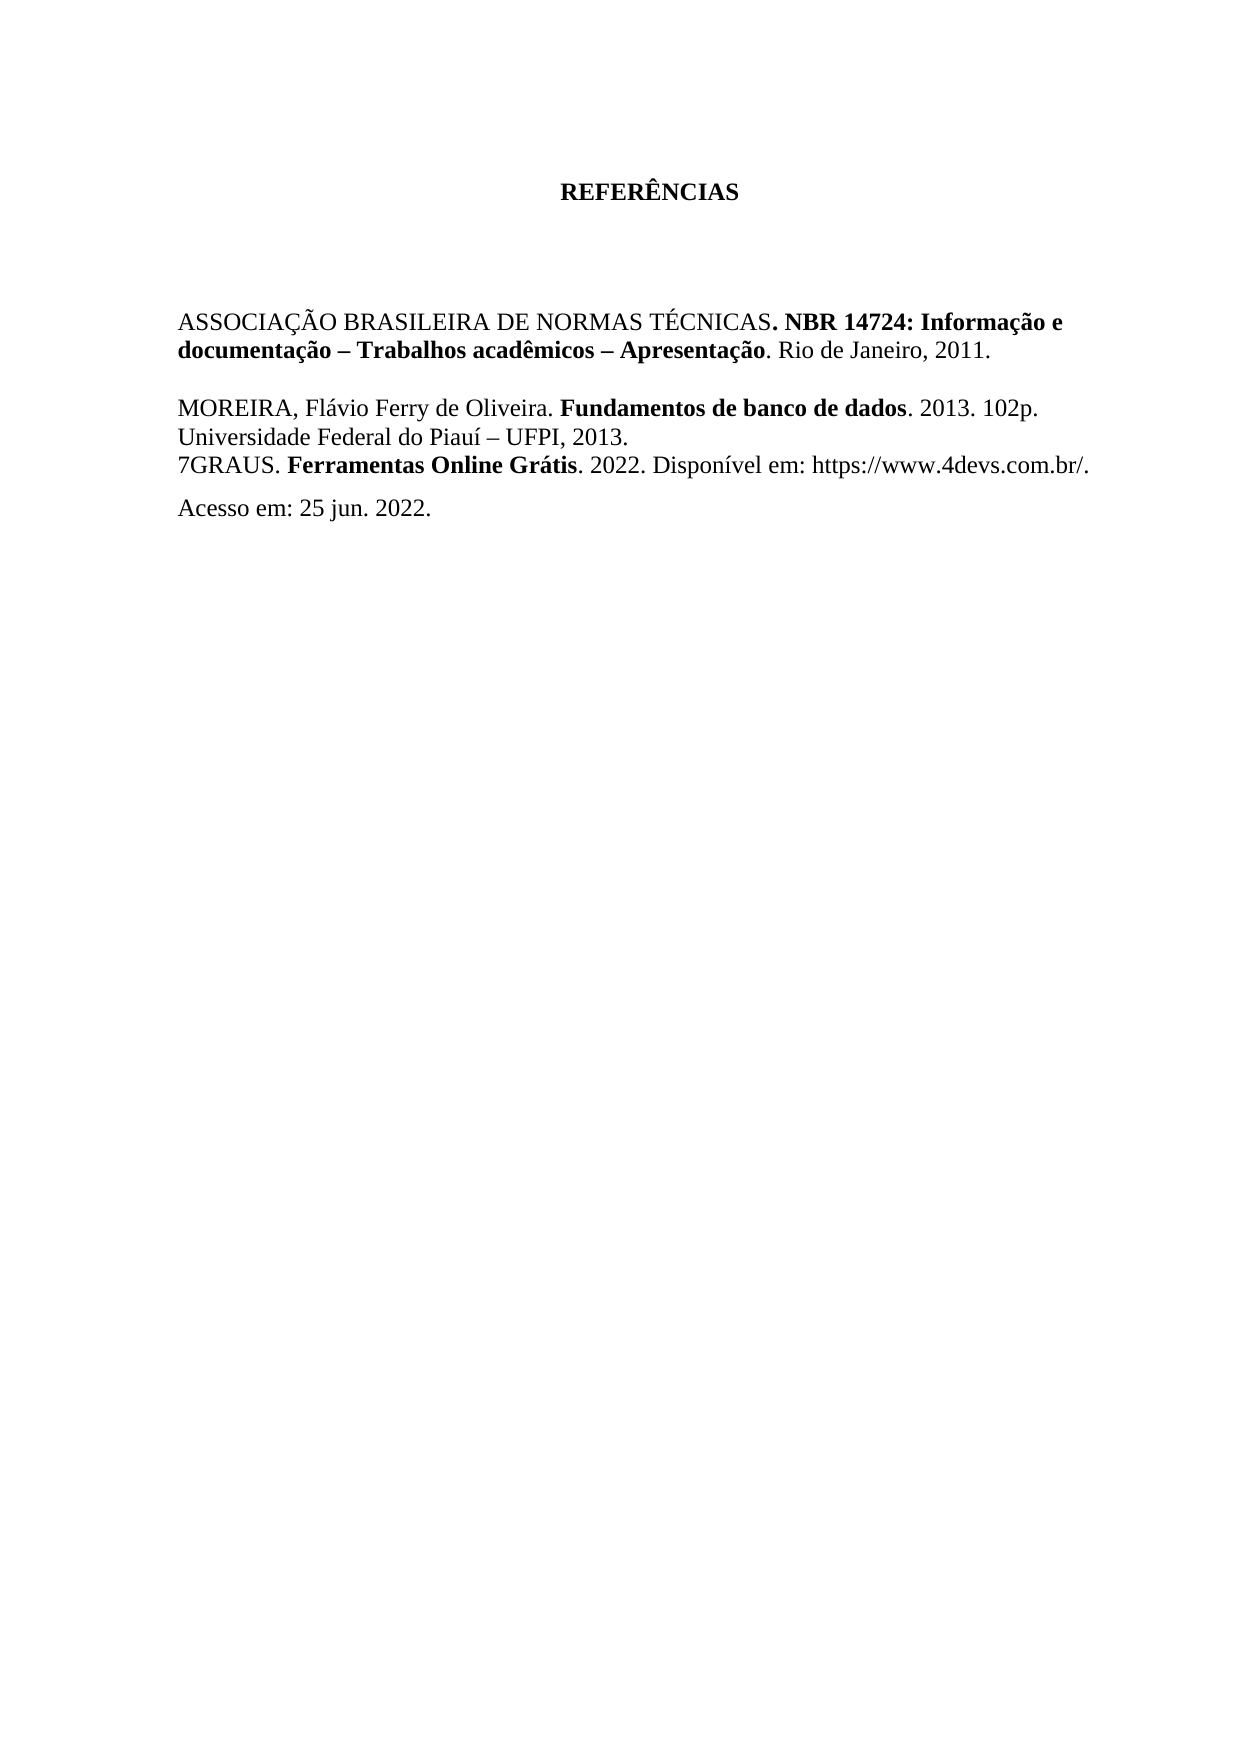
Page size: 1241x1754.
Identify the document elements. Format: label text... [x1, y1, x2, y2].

text ASSOCIAÇÃO BRASILEIRA DE NORMAS TÉCNICAS. NBR 14724: Informação e documentação – Trabalhos acadêmicos – Apresentação. Rio de Janeiro, 2011. [177, 307, 1122, 364]
text REFERÊNCIAS [177, 177, 1122, 206]
text MOREIRA, Flávio Ferry de Oliveira. Fundamentos de banco de dados. 2013. 102p. Universidade Federal do Piauí – UFPI, 2013. [177, 393, 1122, 450]
text 7GRAUS. Ferramentas Online Grátis. 2022. Disponível em: https://www.4devs.com.br/. Acesso em: 25 jun. 2022. [177, 450, 1122, 522]
